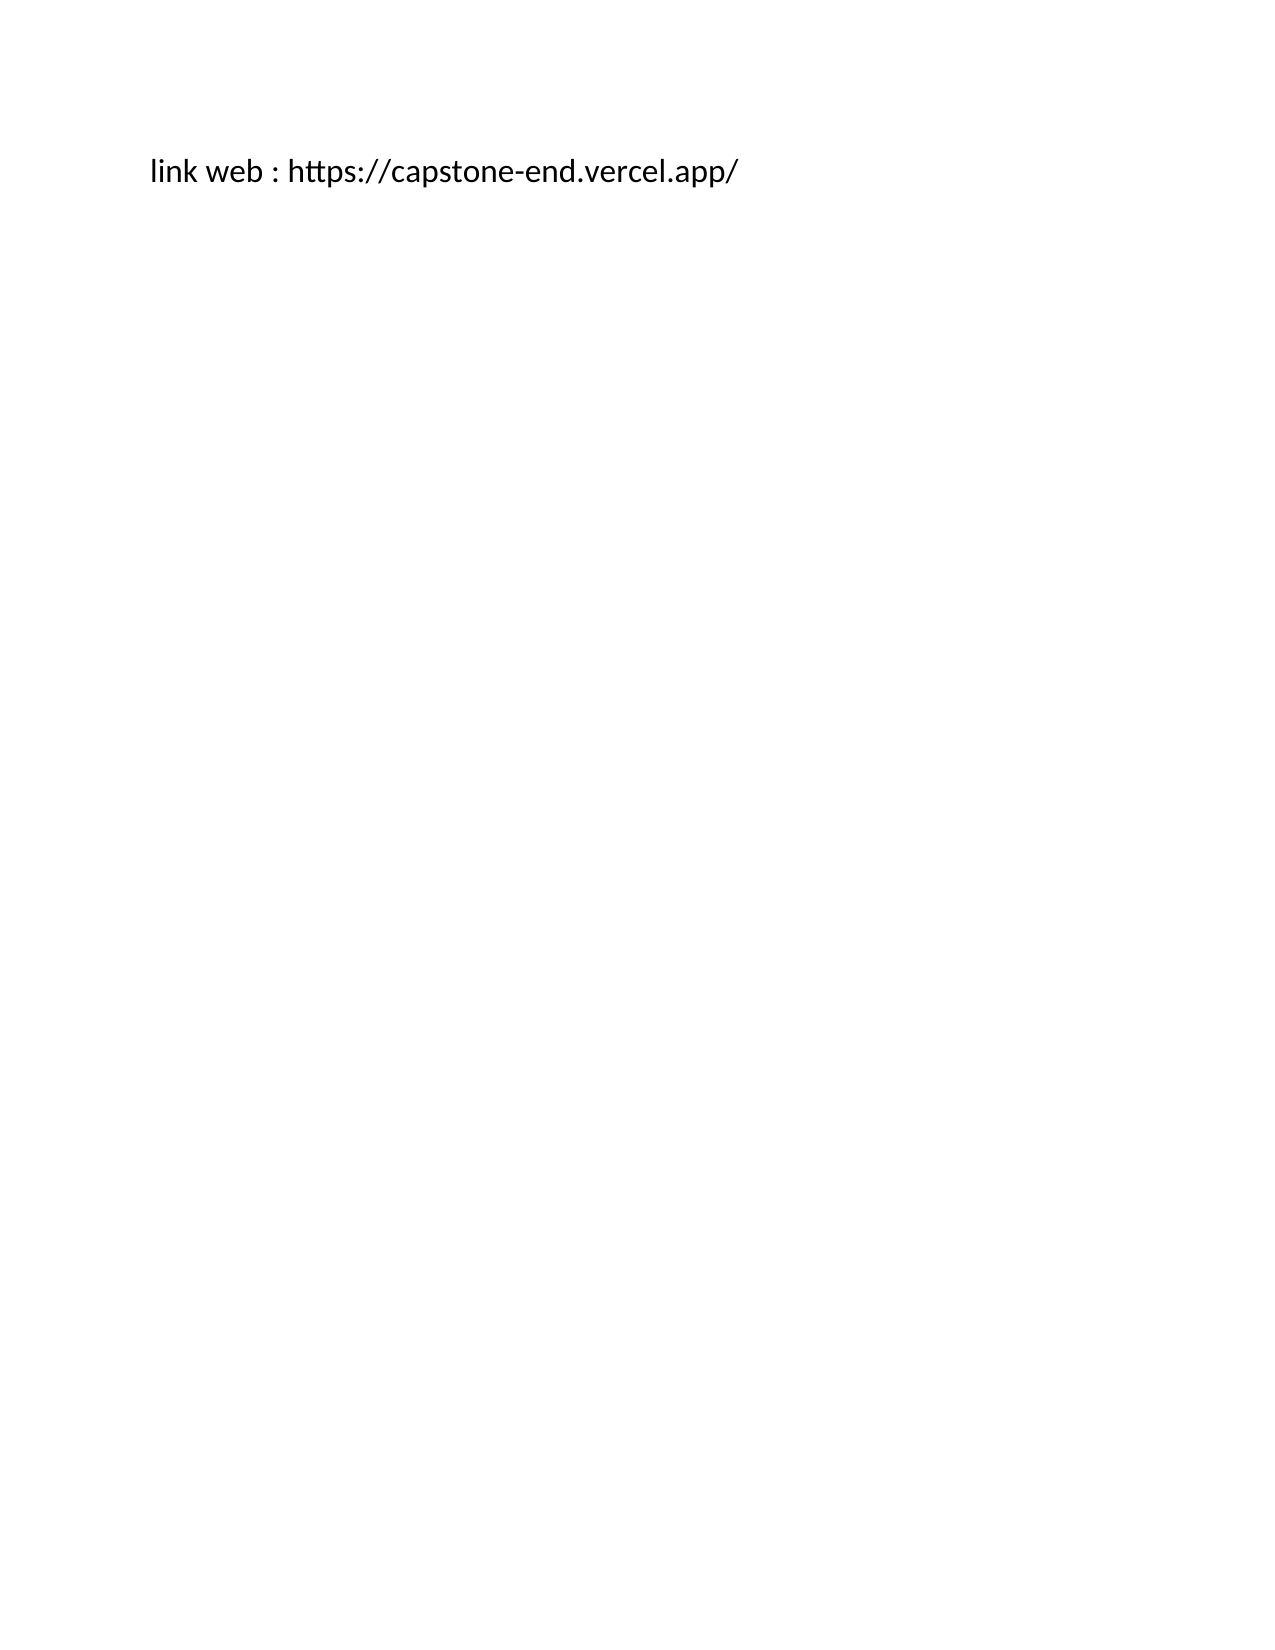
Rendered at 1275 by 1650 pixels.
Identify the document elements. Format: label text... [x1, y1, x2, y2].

text link web : https://capstone-end.vercel.app/ [150, 150, 1125, 191]
